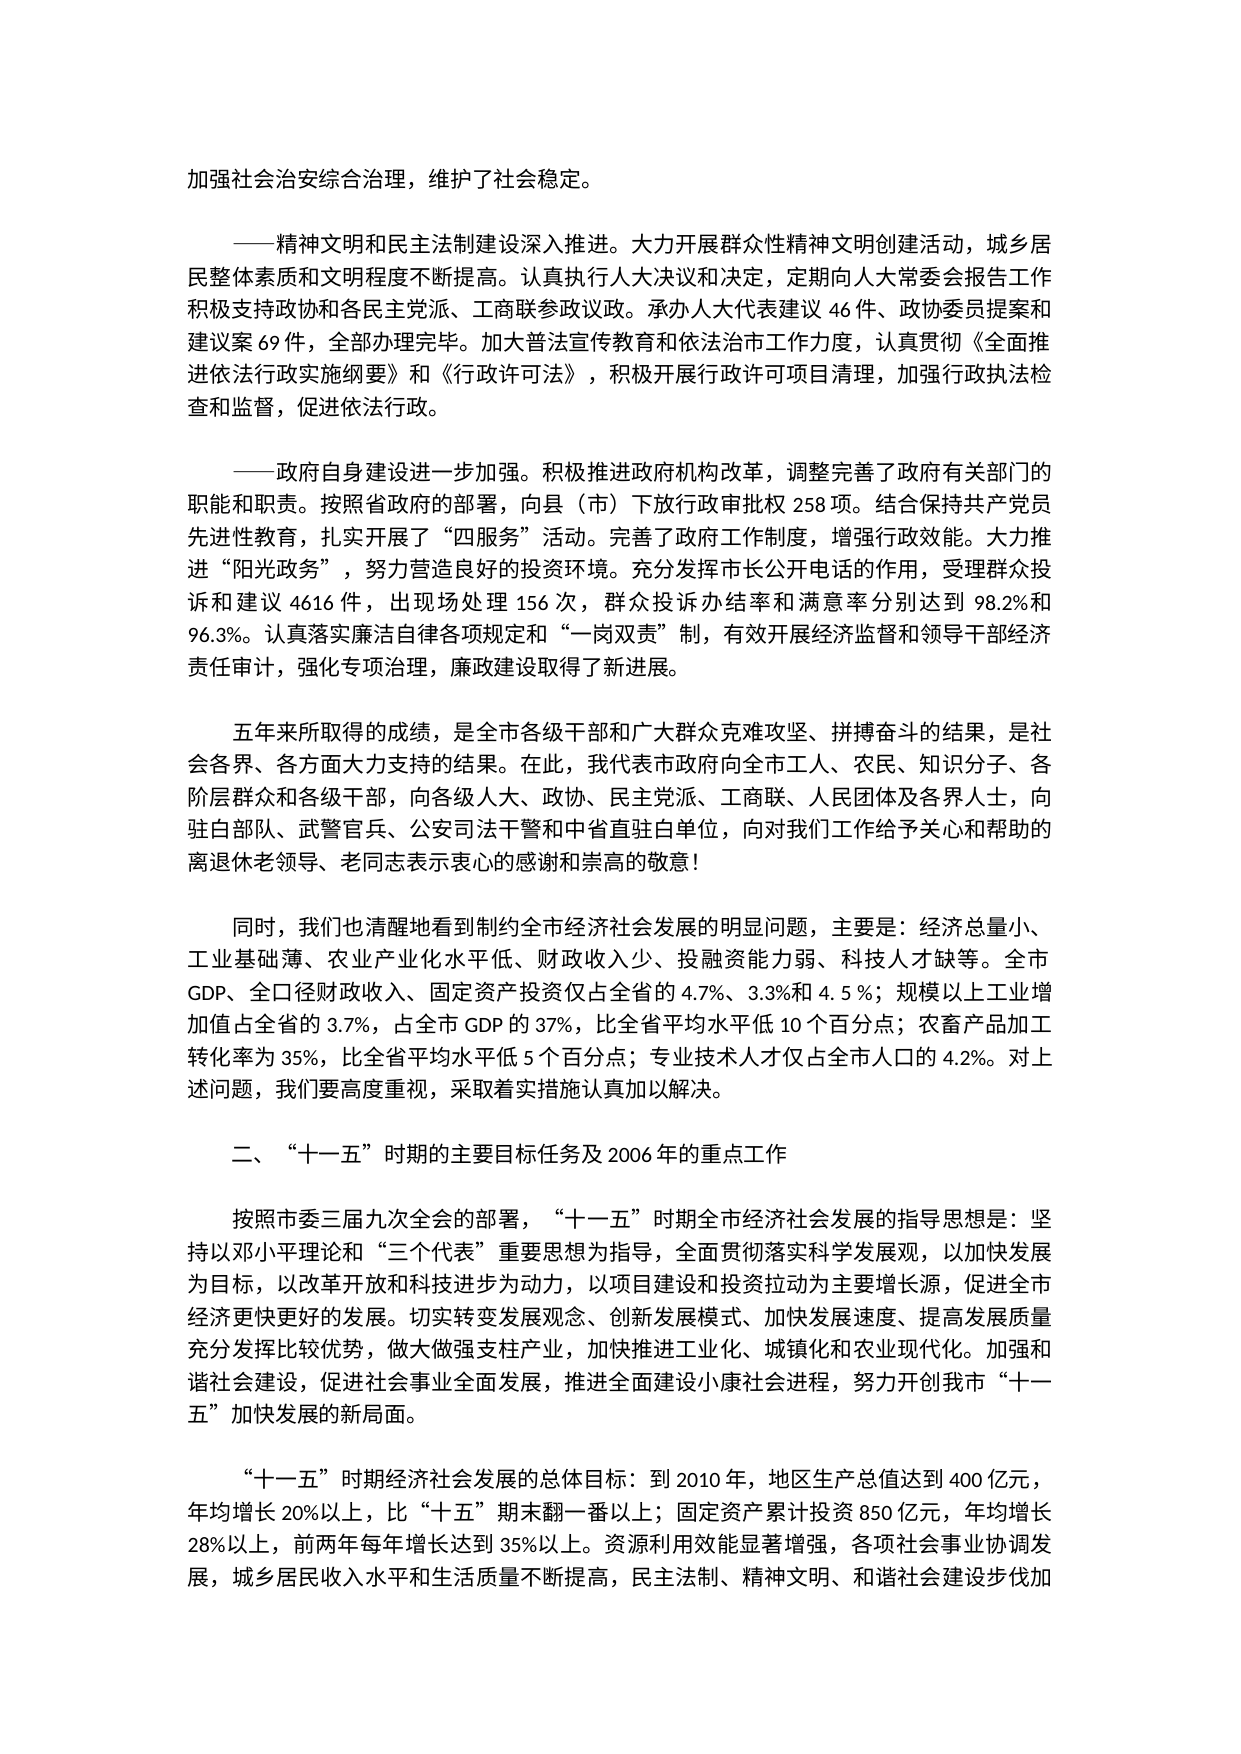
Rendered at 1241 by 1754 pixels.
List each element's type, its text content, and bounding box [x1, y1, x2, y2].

text ——政府自身建设进一步加强。积极推进政府机构改革，调整完善了政府有关部门的职能和职责。按照省政府的部署，向县（市）下放行政审批权258项。结合保持共产党员先进性教育，扎实开展了“四服务”活动。完善了政府工作制度，增强行政效能。大力推进“阳光政务”，努力营造良好的投资环境。充分发挥市长公开电话的作用，受理群众投诉和建议4616件，出现场处理156次，群众投诉办结率和满意率分别达到98.2%和96.3%。认真落实廉洁自律各项规定和“一岗双责”制，有效开展经济监督和领导干部经济责任审计，强化专项治理，廉政建设取得了新进展。 [187, 454, 1053, 682]
text 同时，我们也清醒地看到制约全市经济社会发展的明显问题，主要是：经济总量小、工业基础薄、农业产业化水平低、财政收入少、投融资能力弱、科技人才缺等。全市GDP、全口径财政收入、固定资产投资仅占全省的4.7%、3.3%和4. 5 %；规模以上工业增加值占全省的3.7%，占全市GDP的37%，比全省平均水平低10个百分点；农畜产品加工转化率为35%，比全省平均水平低5个百分点；专业技术人才仅占全市人口的4.2%。对上述问题，我们要高度重视，采取着实措施认真加以解决。 [187, 909, 1053, 1104]
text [187, 162, 1053, 194]
text ——精神文明和民主法制建设深入推进。大力开展群众性精神文明创建活动，城乡居民整体素质和文明程度不断提高。认真执行人大决议和决定，定期向人大常委会报告工作，积极支持政协和各民主党派、工商联参政议政。承办人大代表建议46件、政协委员提案和建议案69件，全部办理完毕。加大普法宣传教育和依法治市工作力度，认真贯彻《全面推进依法行政实施纲要》和《行政许可法》，积极开展行政许可项目清理，加强行政执法检查和监督，促进依法行政。 [187, 227, 1053, 422]
text 二、“十一五”时期的主要目标任务及2006年的重点工作 [187, 1137, 1053, 1169]
text 按照市委三届九次全会的部署，“十一五”时期全市经济社会发展的指导思想是：坚持以邓小平理论和“三个代表”重要思想为指导，全面贯彻落实科学发展观，以加快发展为目标，以改革开放和科技进步为动力，以项目建设和投资拉动为主要增长源，促进全市经济更快更好的发展。切实转变发展观念、创新发展模式、加快发展速度、提高发展质量，充分发挥比较优势，做大做强支柱产业，加快推进工业化、城镇化和农业现代化。加强和谐社会建设，促进社会事业全面发展，推进全面建设小康社会进程，努力开创我市“十一五”加快发展的新局面。 [187, 1202, 1053, 1429]
text 五年来所取得的成绩，是全市各级干部和广大群众克难攻坚、拼搏奋斗的结果，是社会各界、各方面大力支持的结果。在此，我代表市政府向全市工人、农民、知识分子、各阶层群众和各级干部，向各级人大、政协、民主党派、工商联、人民团体及各界人士，向驻白部队、武警官兵、公安司法干警和中省直驻白单位，向对我们工作给予关心和帮助的离退休老领导、老同志表示衷心的感谢和崇高的敬意！ [187, 714, 1053, 877]
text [187, 1462, 1053, 1592]
